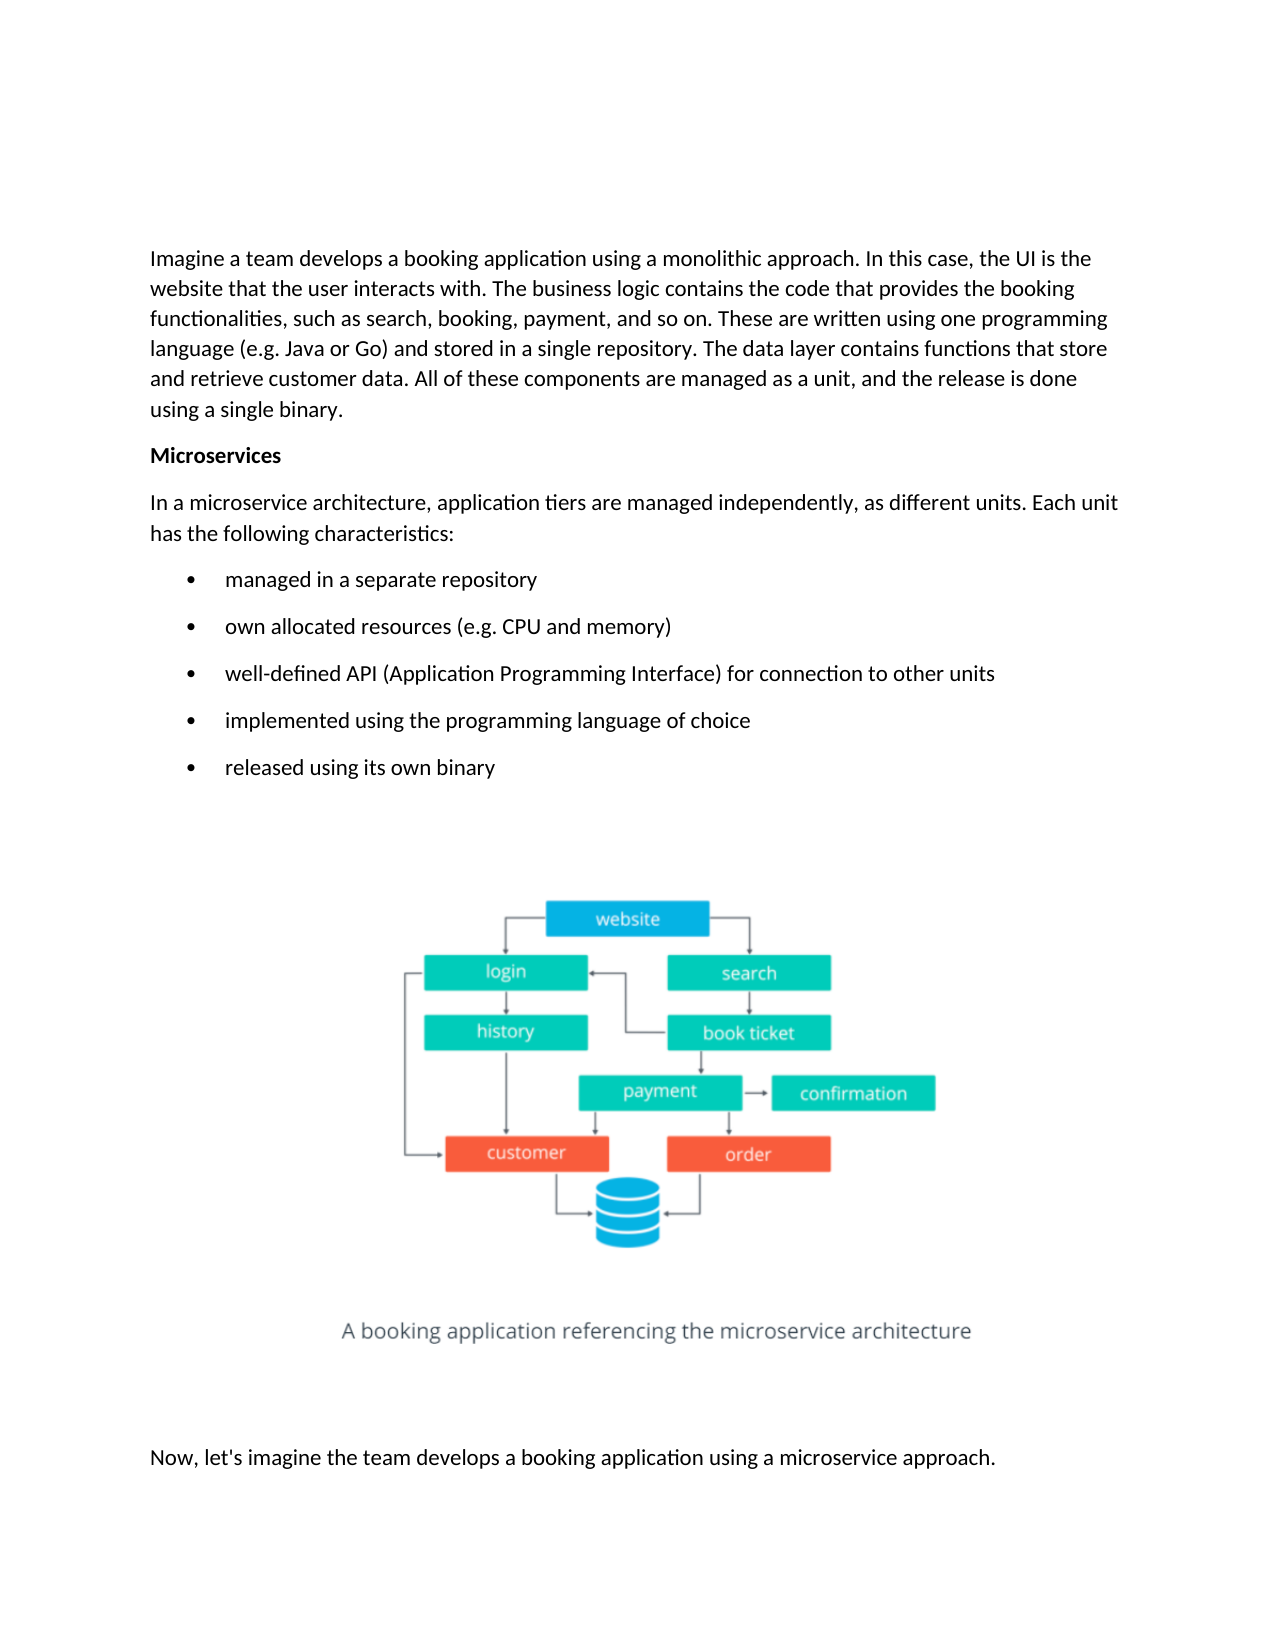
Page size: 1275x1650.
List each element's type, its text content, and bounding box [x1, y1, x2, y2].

list implemented using the programming language of choice [187, 706, 1125, 734]
text Now, let's imagine the team develops a booking application using a microservice approach. [150, 1443, 1125, 1471]
list managed in a separate repository [187, 566, 1125, 594]
picture [150, 846, 1125, 1377]
list own allocated resources (e.g. CPU and memory) [187, 612, 1125, 641]
text Imagine a team develops a booking application using a monolithic approach. In this case, the UI is the website that the user interacts with. The business logic contains the code that provides the booking functionalities, such as search, booking, payment, and so on. These are written using one programming language (e.g. Java or Go) and stored in a single repository. The data layer contains functions that store and retrieve customer data. All of these components are managed as a unit, and the release is done using a single binary. [150, 244, 1125, 423]
text Microservices [150, 442, 1125, 470]
list released using its own binary [187, 753, 1125, 781]
list well-defined API (Application Programming Interface) for connection to other units [187, 659, 1125, 687]
text In a microservice architecture, application tiers are managed independently, as different units. Each unit has the following characteristics: [150, 488, 1125, 547]
